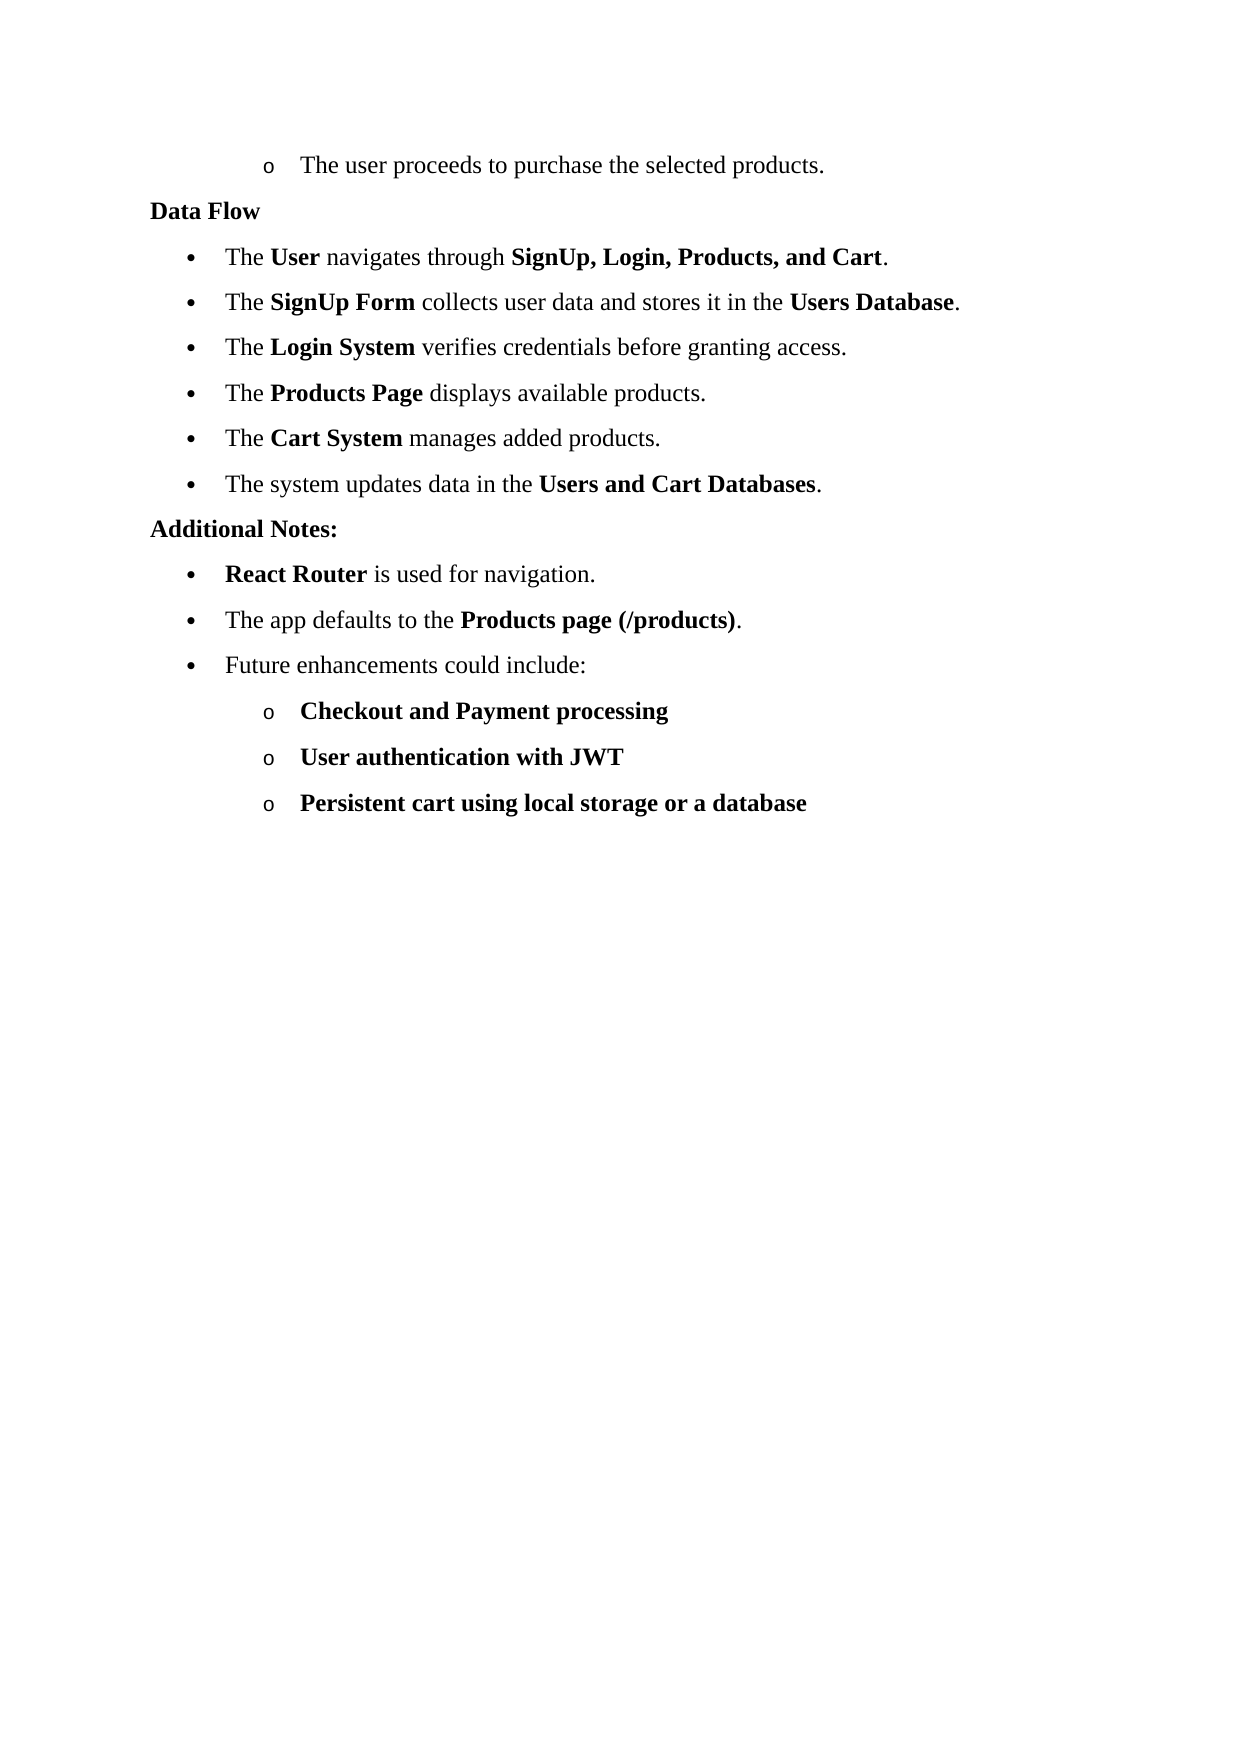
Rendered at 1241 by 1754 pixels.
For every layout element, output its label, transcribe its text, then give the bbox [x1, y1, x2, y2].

list User authentication with JWT [262, 742, 1090, 772]
text Additional Notes: [150, 514, 1090, 543]
list React Router is used for navigation. [187, 559, 1090, 588]
list The Cart System manages added products. [187, 423, 1090, 452]
text Data Flow [150, 196, 1090, 225]
list The SignUp Form collects user data and stores it in the Users Database. [187, 287, 1090, 316]
list Persistent cart using local storage or a database [262, 788, 1090, 818]
list The Products Page displays available products. [187, 378, 1090, 407]
list The app defaults to the Products page (/products). [187, 605, 1090, 634]
list The user proceeds to purchase the selected products. [262, 150, 1090, 179]
list Checkout and Payment processing [262, 696, 1090, 725]
list The User navigates through SignUp, Login, Products, and Cart. [187, 242, 1090, 270]
list The Login System verifies credentials before granting access. [187, 332, 1090, 361]
list Future enhancements could include: [187, 650, 1090, 679]
list The system updates data in the Users and Cart Databases. [187, 469, 1090, 497]
